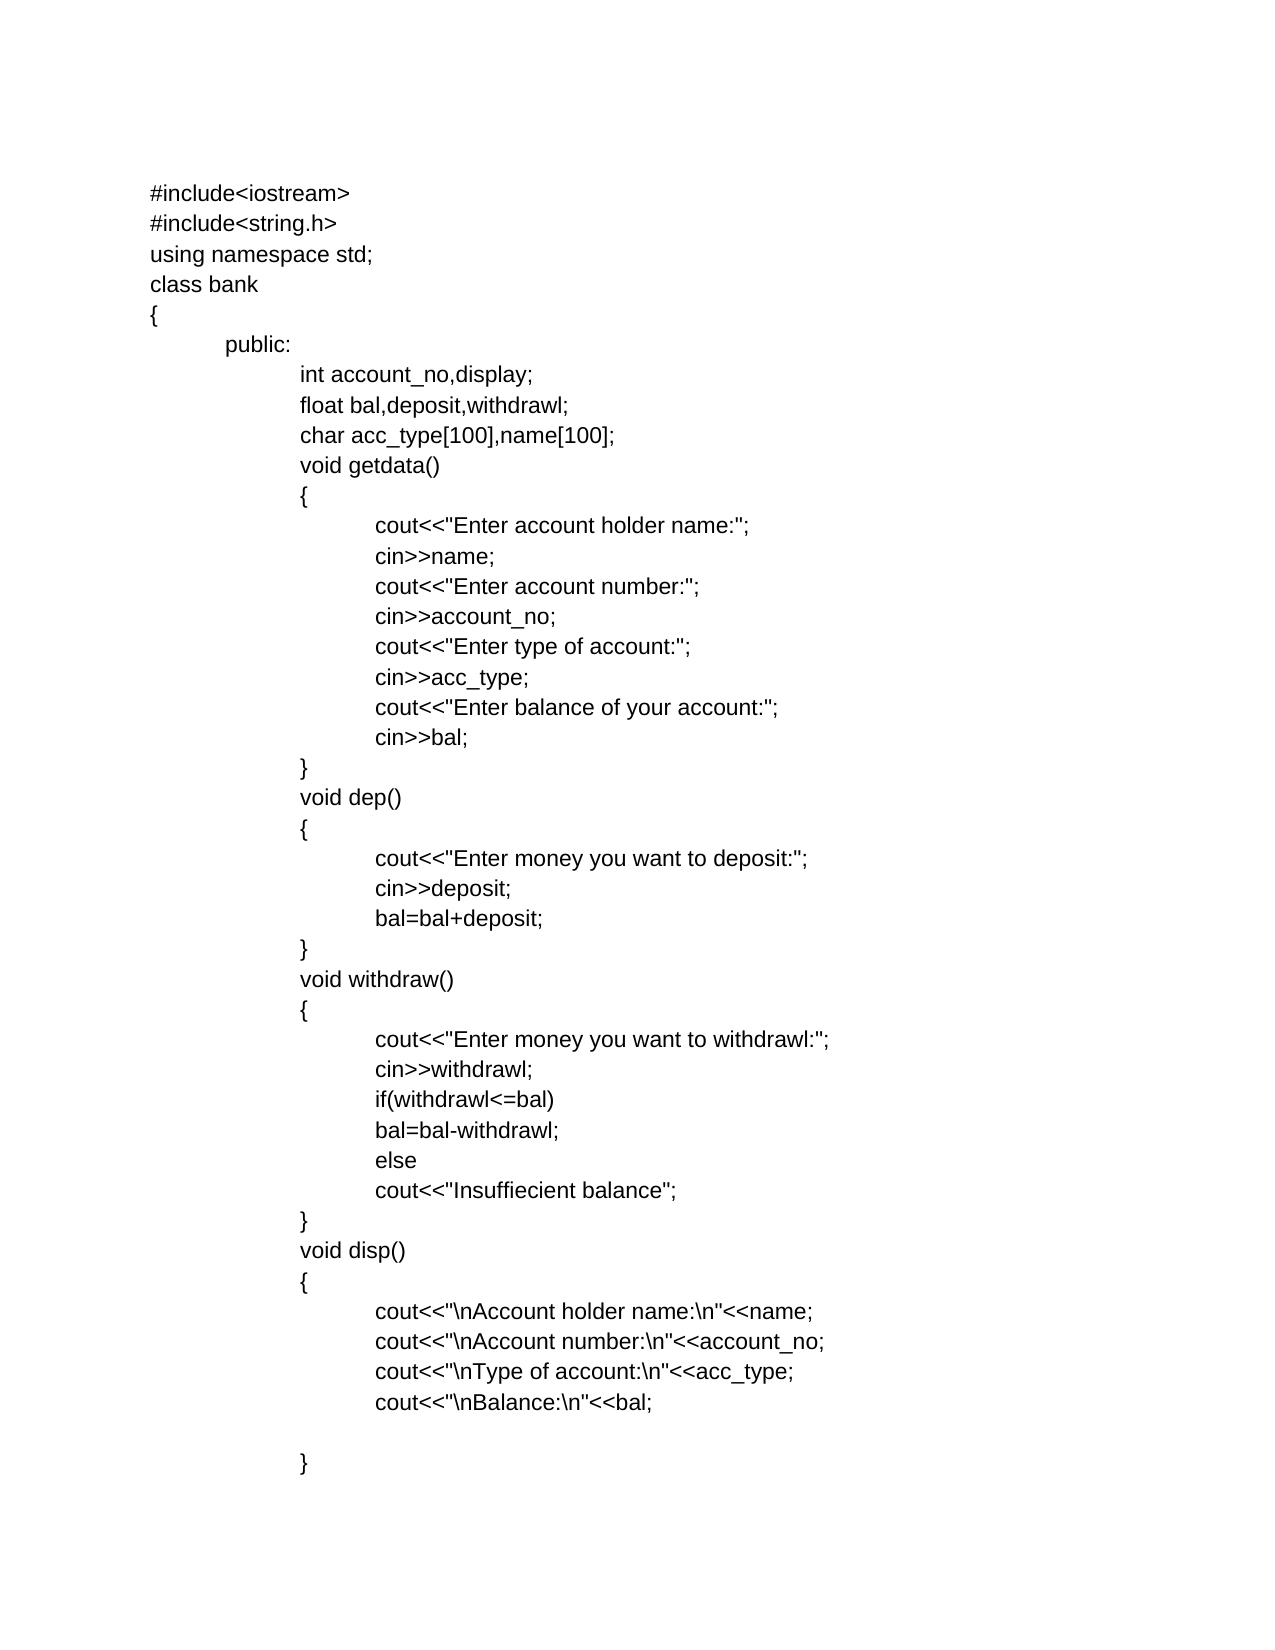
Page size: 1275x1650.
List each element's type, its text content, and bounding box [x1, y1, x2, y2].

text cout<<"Enter money you want to deposit:"; [150, 845, 1125, 871]
text cout<<"Enter account holder name:"; [150, 512, 1125, 539]
text { [150, 301, 1125, 327]
text { [150, 814, 1125, 841]
text cout<<"Insuffiecient balance"; [150, 1177, 1125, 1203]
text cout<<"\nAccount holder name:\n"<<name; [150, 1298, 1125, 1324]
text } [150, 1449, 1125, 1475]
text { [150, 482, 1125, 509]
text else [150, 1147, 1125, 1173]
text cout<<"\nType of account:\n"<<acc_type; [150, 1358, 1125, 1385]
text cout<<"Enter account number:"; [150, 573, 1125, 599]
text cout<<"\nAccount number:\n"<<account_no; [150, 1328, 1125, 1354]
text bal=bal+deposit; [150, 905, 1125, 932]
text cout<<"Enter money you want to withdrawl:"; [150, 1026, 1125, 1052]
text class bank [150, 271, 1125, 297]
text cout<<"\nBalance:\n"<<bal; [150, 1388, 1125, 1415]
text cin>>withdrawl; [150, 1056, 1125, 1083]
text float bal,deposit,withdrawl; [150, 392, 1125, 418]
text cin>>bal; [150, 724, 1125, 750]
text { [150, 996, 1125, 1022]
text bal=bal-withdrawl; [150, 1117, 1125, 1143]
text #include<string.h> [150, 210, 1125, 237]
text void withdraw() [150, 966, 1125, 992]
text cin>>account_no; [150, 603, 1125, 629]
text cin>>acc_type; [150, 663, 1125, 690]
text } [150, 1207, 1125, 1234]
text void getdata() [150, 452, 1125, 478]
text cin>>name; [150, 543, 1125, 569]
text void dep() [150, 784, 1125, 811]
text using namespace std; [150, 241, 1125, 267]
text cin>>deposit; [150, 875, 1125, 901]
text cout<<"Enter balance of your account:"; [150, 694, 1125, 720]
text } [150, 935, 1125, 962]
text } [150, 754, 1125, 781]
text cout<<"Enter type of account:"; [150, 633, 1125, 660]
text int account_no,display; [150, 361, 1125, 388]
text if(withdrawl<=bal) [150, 1086, 1125, 1113]
text #include<iostream> [150, 180, 1125, 207]
text char acc_type[100],name[100]; [150, 422, 1125, 448]
text public: [150, 331, 1125, 358]
text void disp() [150, 1237, 1125, 1264]
text { [150, 1268, 1125, 1294]
